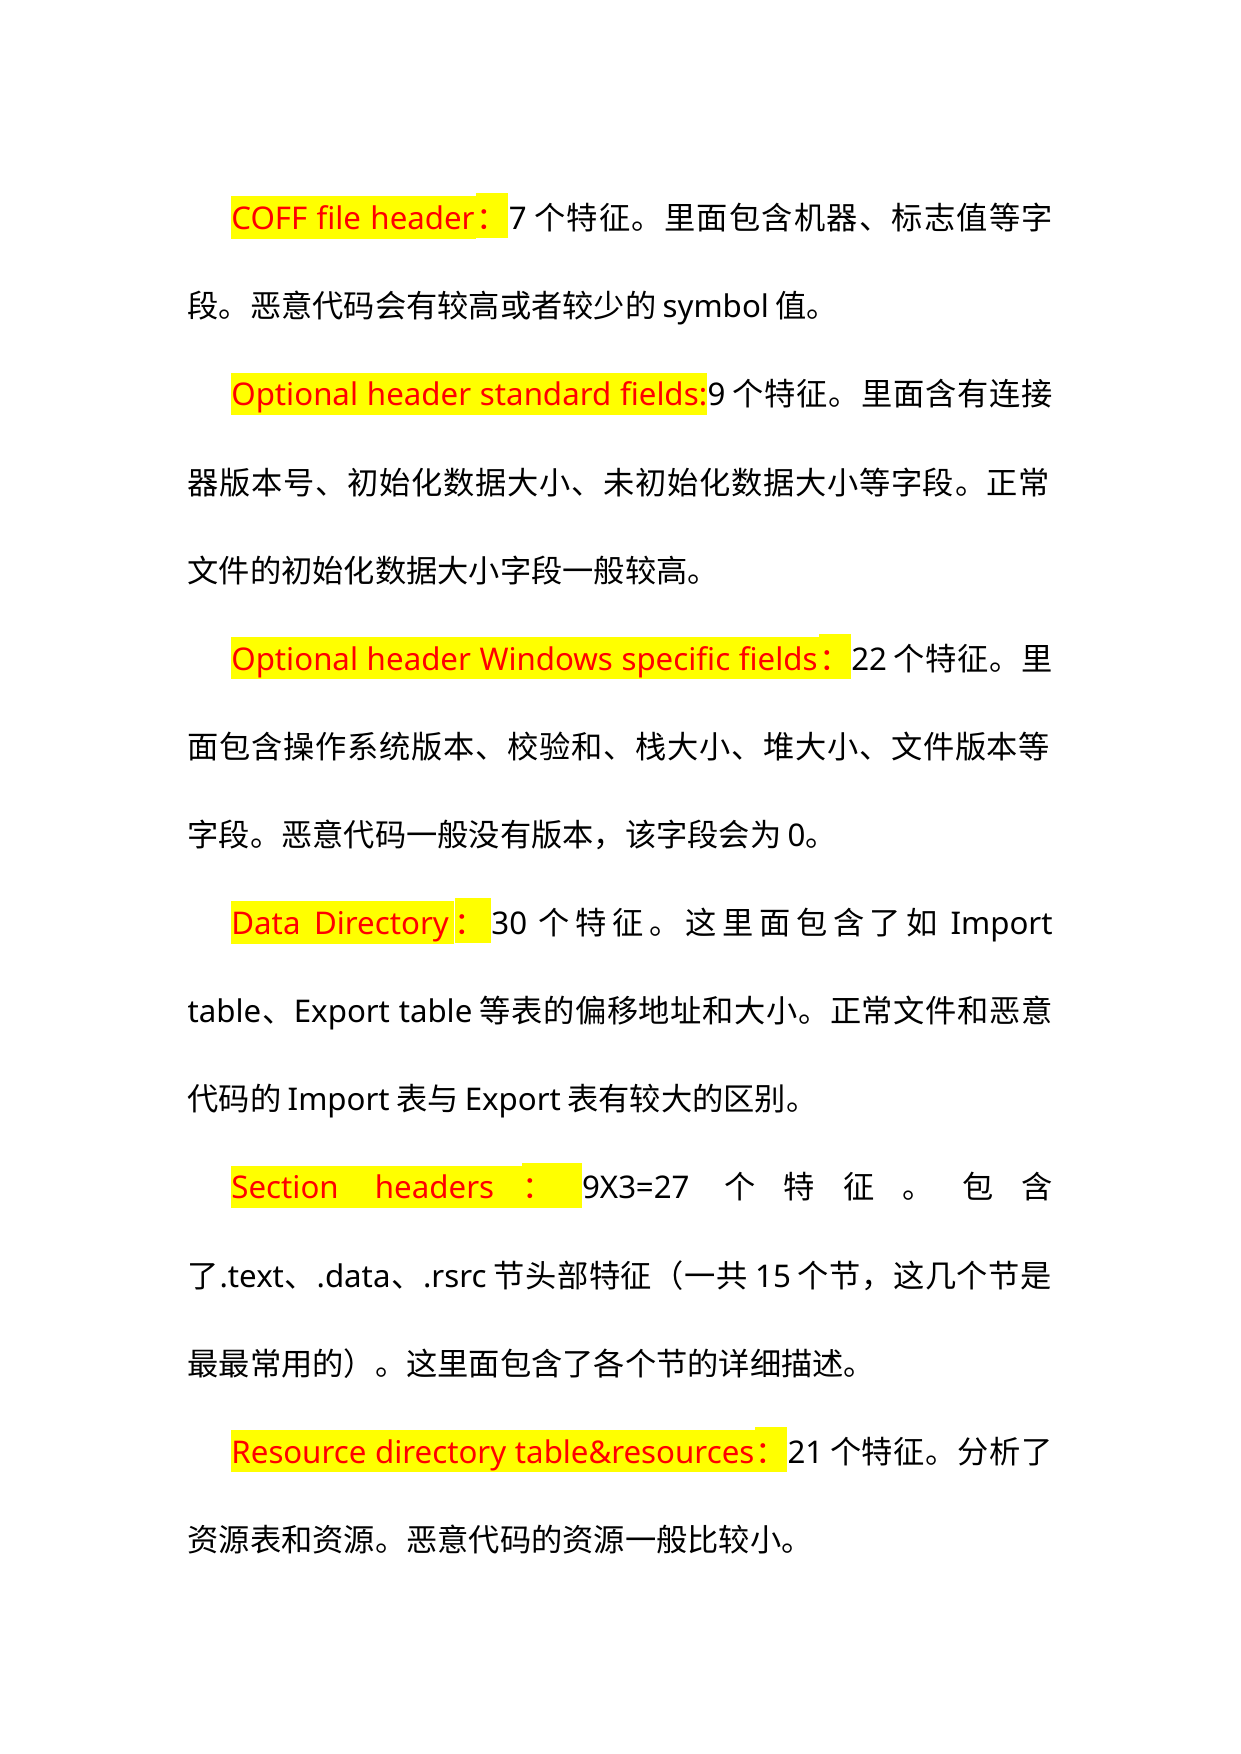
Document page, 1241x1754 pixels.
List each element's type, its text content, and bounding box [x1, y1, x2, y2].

text Data Directory：30个特征。这里面包含了如Import table、Export table等表的偏移地址和大小。正常文件和恶意代码的Import表与Export表有较大的区别。 [187, 877, 1053, 1141]
text Optional header Windows specific fields：22个特征。里面包含操作系统版本、校验和、栈大小、堆大小、文件版本等字段。恶意代码一般没有版本，该字段会为0。 [187, 613, 1053, 877]
text Resource directory table&resources：21个特征。分析了资源表和资源。恶意代码的资源一般比较小。 [187, 1406, 1053, 1582]
text Section headers：9X3=27个特征。包含了.text、.data、.rsrc节头部特征（一共15个节，这几个节是最最常用的）。这里面包含了各个节的详细描述。 [187, 1141, 1053, 1406]
text Optional header standard fields:9个特征。里面含有连接器版本号、初始化数据大小、未初始化数据大小等字段。正常文件的初始化数据大小字段一般较高。 [187, 348, 1053, 613]
text COFF file header：7个特征。里面包含机器、标志值等字段。恶意代码会有较高或者较少的symbol值。 [187, 172, 1053, 348]
